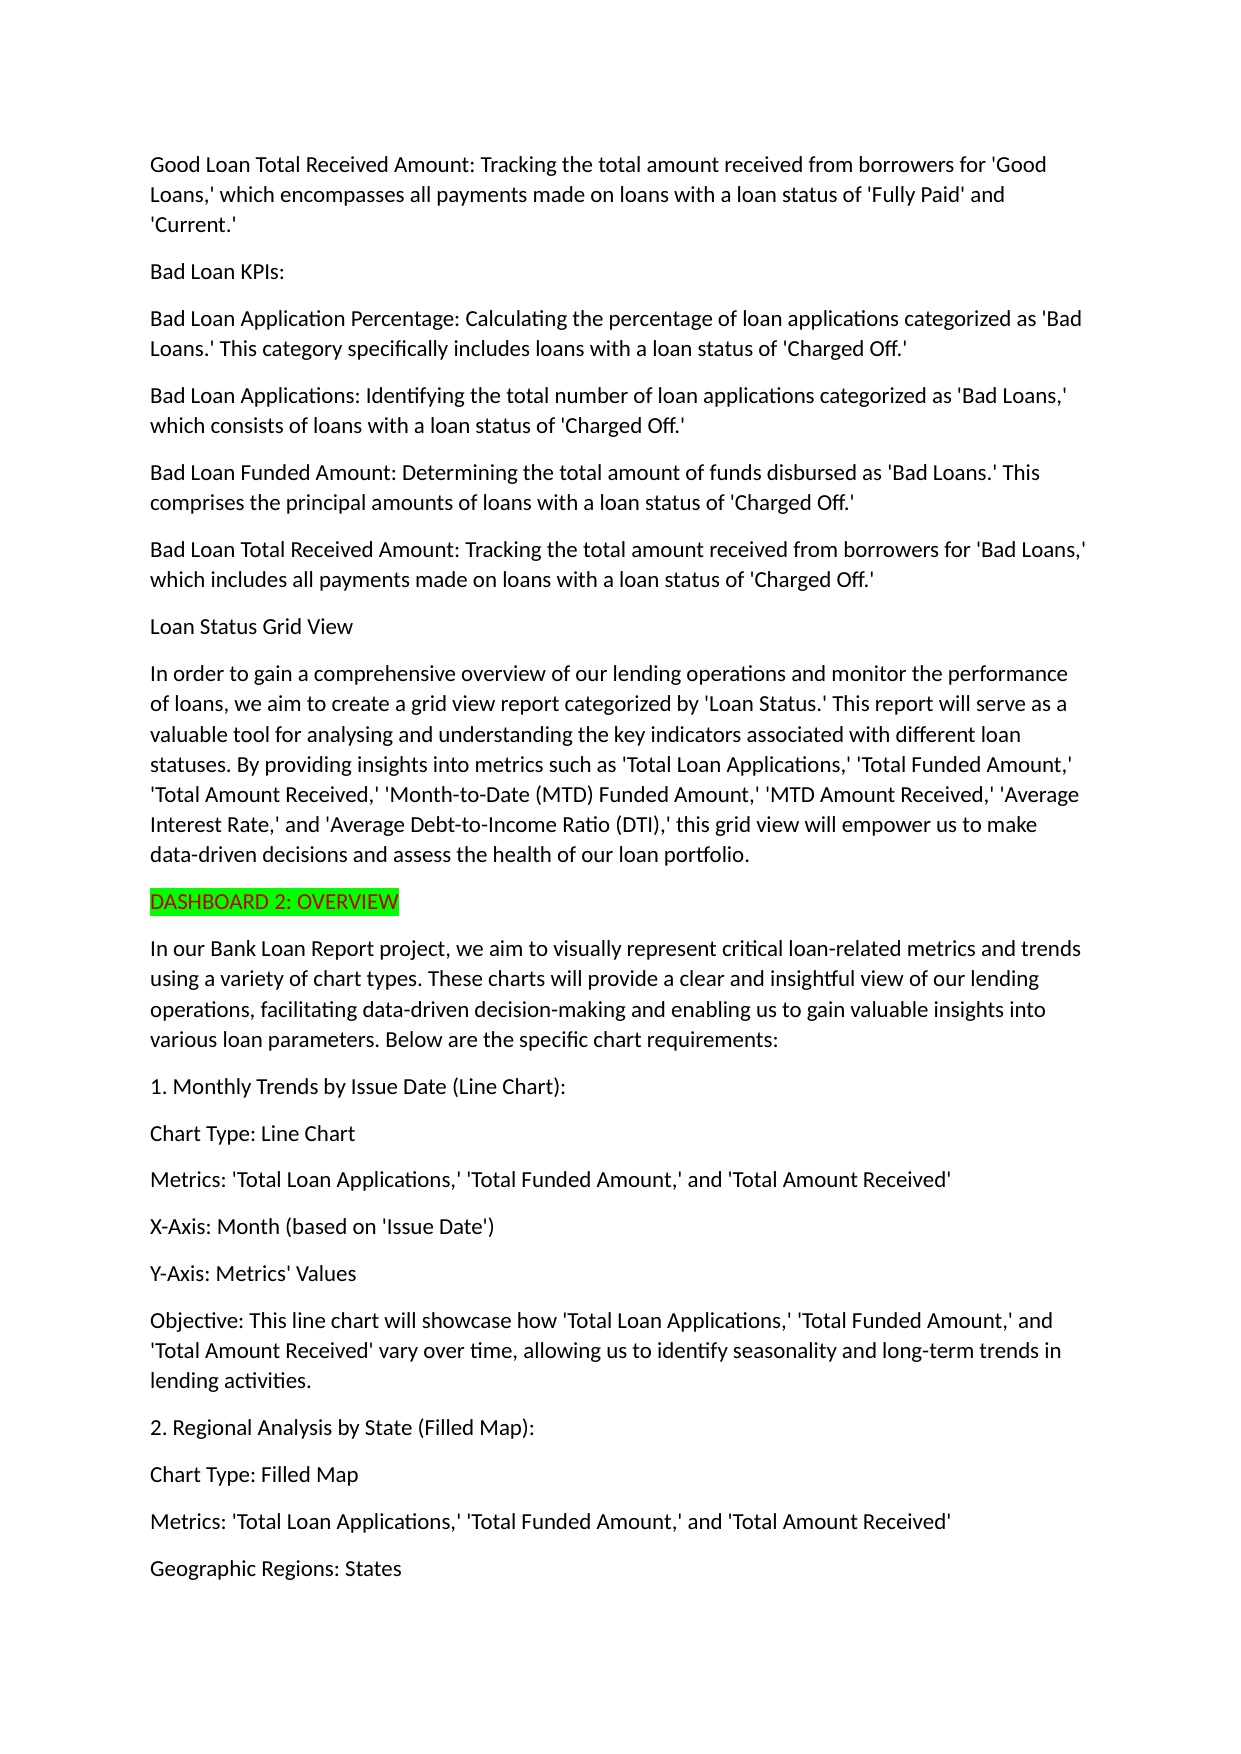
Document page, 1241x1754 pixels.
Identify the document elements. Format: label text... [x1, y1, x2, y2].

text Loan Status Grid View [150, 612, 1090, 641]
text Metrics: 'Total Loan Applications,' 'Total Funded Amount,' and 'Total Amount Received' [150, 1166, 1090, 1194]
text Bad Loan Funded Amount: Determining the total amount of funds disbursed as 'Bad Loans.' This comprises the principal amounts of loans with a loan status of 'Charged Off.' [150, 458, 1090, 517]
text In order to gain a comprehensive overview of our lending operations and monitor the performance of loans, we aim to create a grid view report categorized by 'Loan Status.' This report will serve as a valuable tool for analysing and understanding the key indicators associated with different loan statuses. By providing insights into metrics such as 'Total Loan Applications,' 'Total Funded Amount,' 'Total Amount Received,' 'Month-to-Date (MTD) Funded Amount,' 'MTD Amount Received,' 'Average Interest Rate,' and 'Average Debt-to-Income Ratio (DTI),' this grid view will empower us to make data-driven decisions and assess the health of our loan portfolio. [150, 659, 1090, 869]
text In our Bank Loan Report project, we aim to visually represent critical loan-related metrics and trends using a variety of chart types. These charts will provide a clear and insightful view of our lending operations, facilitating data-driven decision-making and enabling us to gain valuable insights into various loan parameters. Below are the specific chart requirements: [150, 934, 1090, 1053]
text Bad Loan Application Percentage: Calculating the percentage of loan applications categorized as 'Bad Loans.' This category specifically includes loans with a loan status of 'Charged Off.' [150, 304, 1090, 362]
text Geographic Regions: States [150, 1554, 1090, 1582]
text 2. Regional Analysis by State (Filled Map): [150, 1413, 1090, 1442]
text X-Axis: Month (based on 'Issue Date') [150, 1212, 1090, 1241]
text Objective: This line chart will showcase how 'Total Loan Applications,' 'Total Funded Amount,' and 'Total Amount Received' vary over time, allowing us to identify seasonality and long-term trends in lending activities. [150, 1306, 1090, 1395]
text Good Loan Total Received Amount: Tracking the total amount received from borrowers for 'Good Loans,' which encompasses all payments made on loans with a loan status of 'Fully Paid' and 'Current.' [150, 150, 1090, 238]
text DASHBOARD 2: OVERVIEW [150, 887, 1090, 916]
text Bad Loan Applications: Identifying the total number of loan applications categorized as 'Bad Loans,' which consists of loans with a loan status of 'Charged Off.' [150, 381, 1090, 439]
text Chart Type: Filled Map [150, 1460, 1090, 1488]
text Chart Type: Line Chart [150, 1119, 1090, 1147]
text 1. Monthly Trends by Issue Date (Line Chart): [150, 1072, 1090, 1100]
text Bad Loan Total Received Amount: Tracking the total amount received from borrowers for 'Bad Loans,' which includes all payments made on loans with a loan status of 'Charged Off.' [150, 535, 1090, 594]
text Y-Axis: Metrics' Values [150, 1259, 1090, 1287]
text Metrics: 'Total Loan Applications,' 'Total Funded Amount,' and 'Total Amount Received' [150, 1507, 1090, 1535]
text Bad Loan KPIs: [150, 257, 1090, 285]
